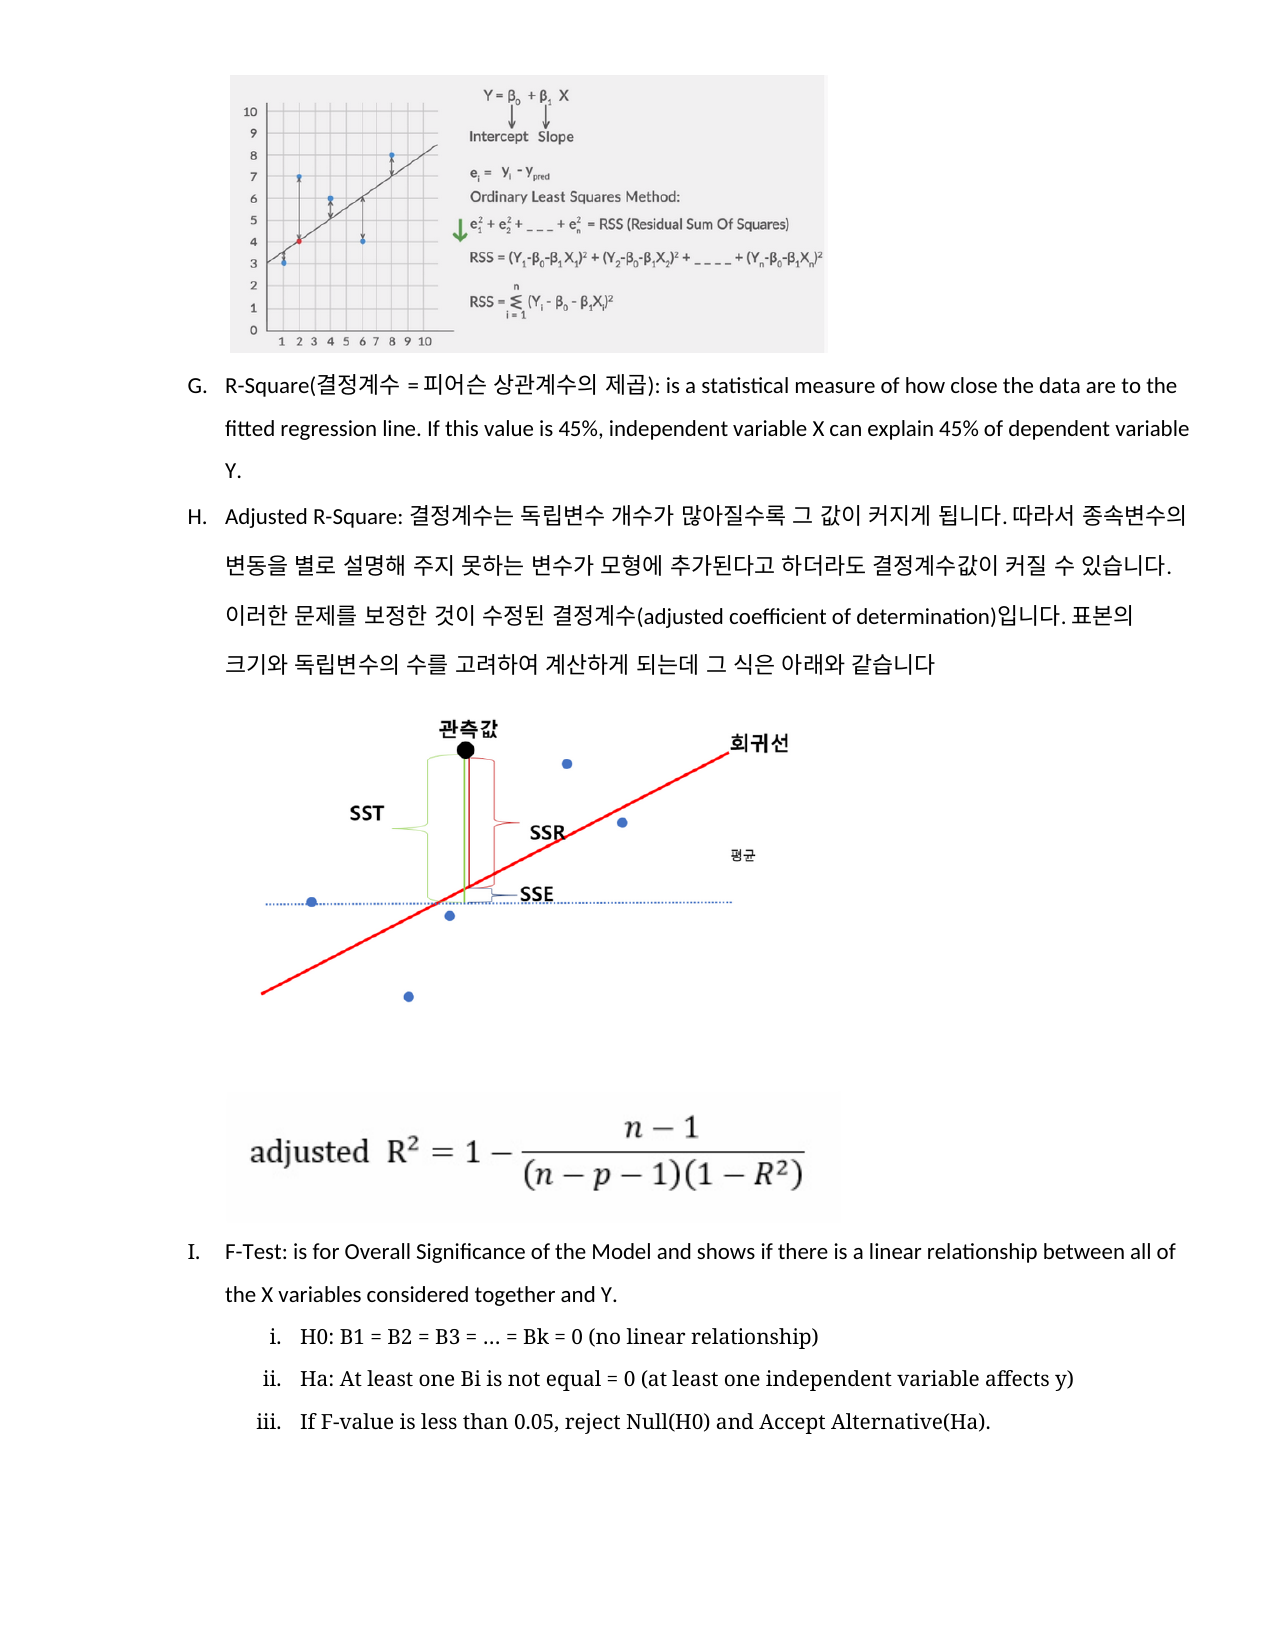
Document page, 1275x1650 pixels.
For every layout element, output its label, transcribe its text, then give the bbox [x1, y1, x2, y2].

list R-Square(결정계수 = 피어슨 상관계수의 제곱): is a statistical measure of how close the data are to the fitted regression line. If this value is 45%, independent variable X can explain 45% of dependent variable Y. [187, 367, 1200, 484]
list If F-value is less than 0.05, reject Null(H0) and Accept Alternative(Ha). [281, 1407, 1200, 1436]
list Ha: At least one Bi is not equal = 0 (at least one independent variable affects y) [281, 1364, 1200, 1393]
picture [225, 697, 813, 1031]
list F-Test: is for Overall Significance of the Model and shows if there is a linear relationship between all of the X variables considered together and Y. [187, 1237, 1200, 1308]
list H0: B1 = B2 = B3 = … = Bk = 0 (no linear relationship) [281, 1322, 1200, 1350]
picture [230, 75, 829, 353]
list Adjusted R-Square: 결정계수는 독립변수 개수가 많아질수록 그 값이 커지게 됩니다. 따라서 종속변수의 변동을 별로 설명해 주지 못하는 변수가 모형에 추가된다고 하더라도 결정계수값이 커질 수 있습니다. 이러한 문제를 보정한 것이 수정된 결정계수(adjusted coefficient of determination)입니다. 표본의 크기와 독립변수의 수를 고려하여 계산하게 되는데 그 식은 아래와 같습니다 [187, 498, 1200, 681]
picture [225, 1087, 841, 1224]
